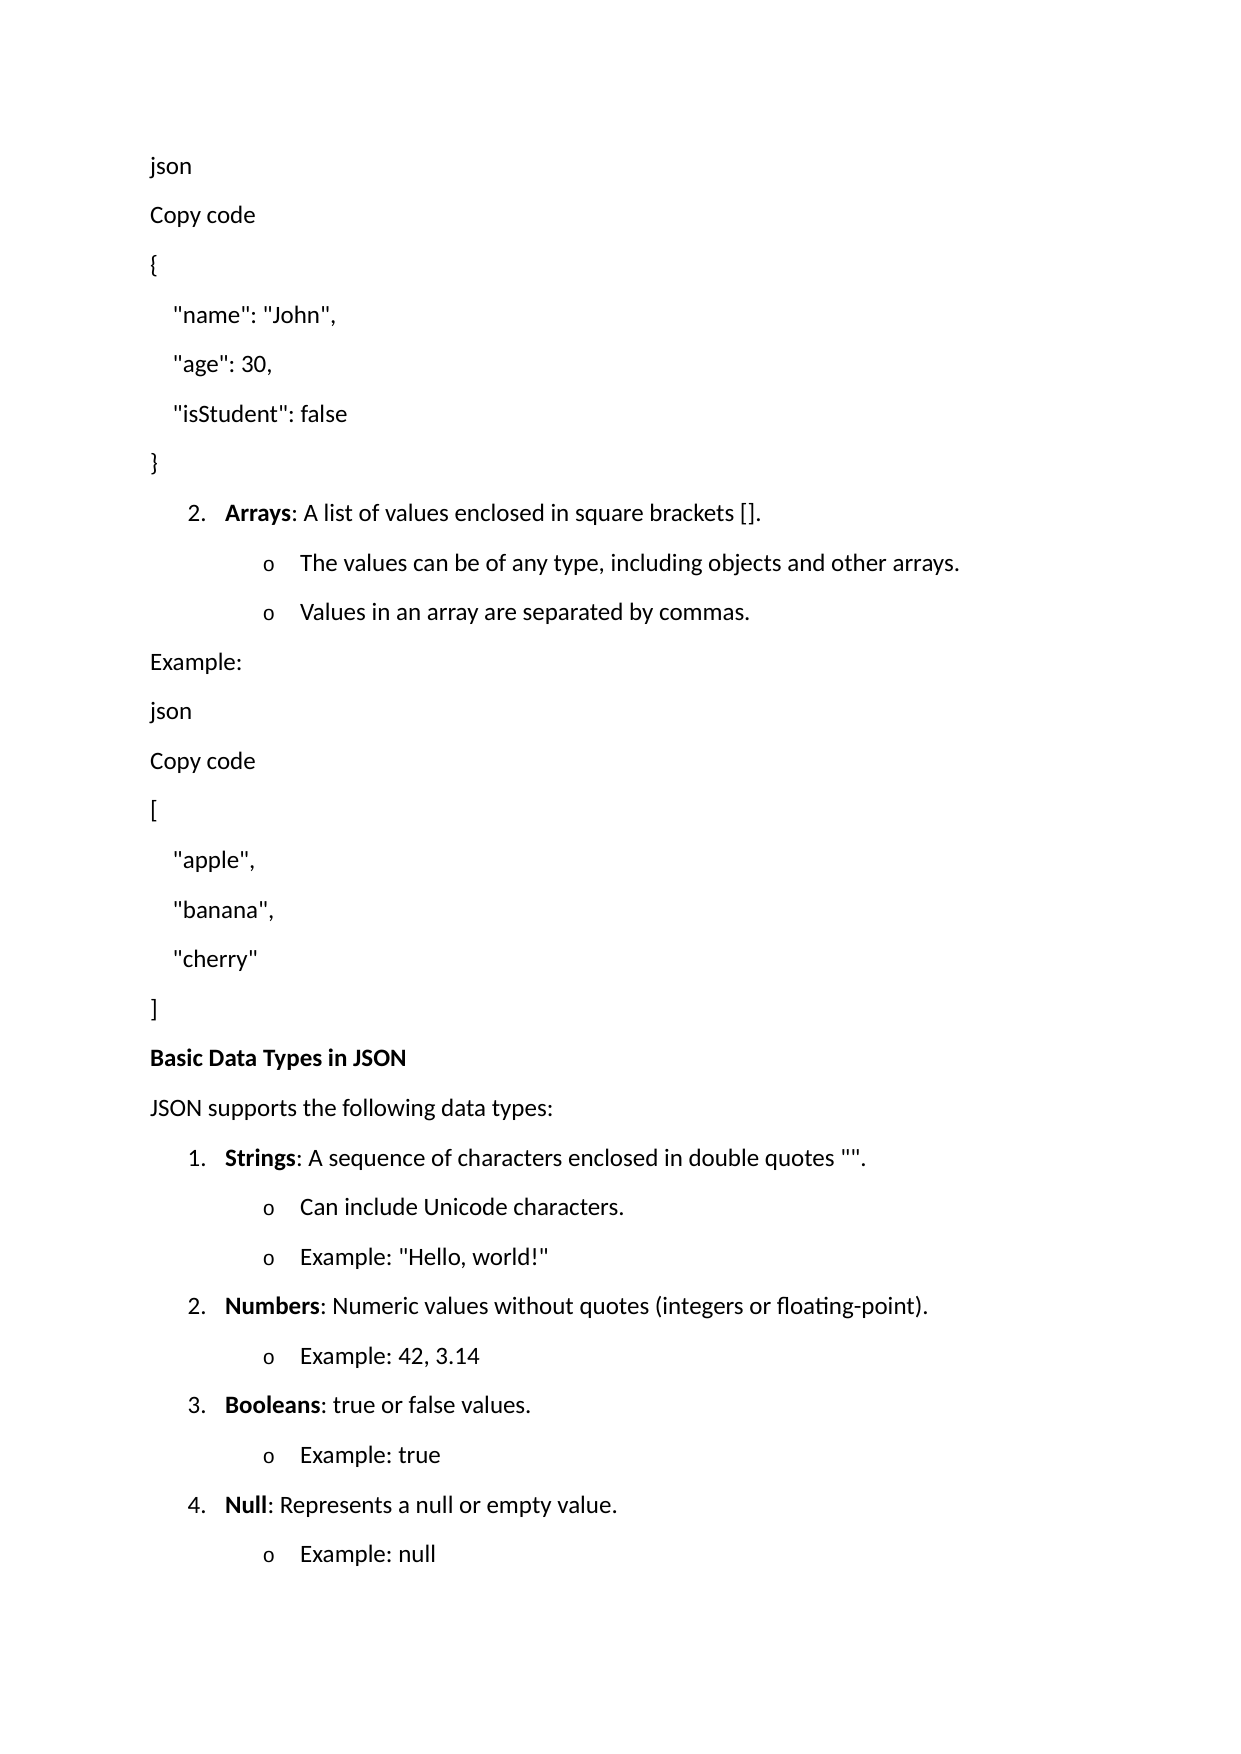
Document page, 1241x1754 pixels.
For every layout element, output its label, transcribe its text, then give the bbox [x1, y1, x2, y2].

text "isStudent": false [150, 398, 1090, 428]
text Example: [150, 646, 1090, 676]
text { [150, 249, 1090, 280]
list Arrays: A list of values enclosed in square brackets []. [187, 497, 1090, 528]
text "cherry" [150, 943, 1090, 974]
text "name": "John", [150, 299, 1090, 329]
text JSON supports the following data types: [150, 1092, 1090, 1123]
text } [150, 447, 1090, 478]
list Null: Represents a null or empty value. [187, 1489, 1090, 1519]
text "age": 30, [150, 348, 1090, 379]
list Numbers: Numeric values without quotes (integers or floating-point). [187, 1290, 1090, 1321]
list Can include Unicode characters. [262, 1191, 1090, 1222]
list Booleans: true or false values. [187, 1389, 1090, 1420]
list Example: null [262, 1538, 1090, 1569]
text json [150, 150, 1090, 181]
text [ [150, 794, 1090, 825]
text Copy code [150, 745, 1090, 776]
list Values in an array are separated by commas. [262, 596, 1090, 627]
list Example: "Hello, world!" [262, 1241, 1090, 1271]
list Example: true [262, 1439, 1090, 1470]
text json [150, 695, 1090, 726]
text Copy code [150, 199, 1090, 230]
list The values can be of any type, including objects and other arrays. [262, 547, 1090, 577]
text "apple", [150, 844, 1090, 875]
list Strings: A sequence of characters enclosed in double quotes "". [187, 1142, 1090, 1172]
text Basic Data Types in JSON [150, 1042, 1090, 1073]
list Example: 42, 3.14 [262, 1340, 1090, 1371]
text ] [150, 993, 1090, 1023]
text "banana", [150, 894, 1090, 924]
